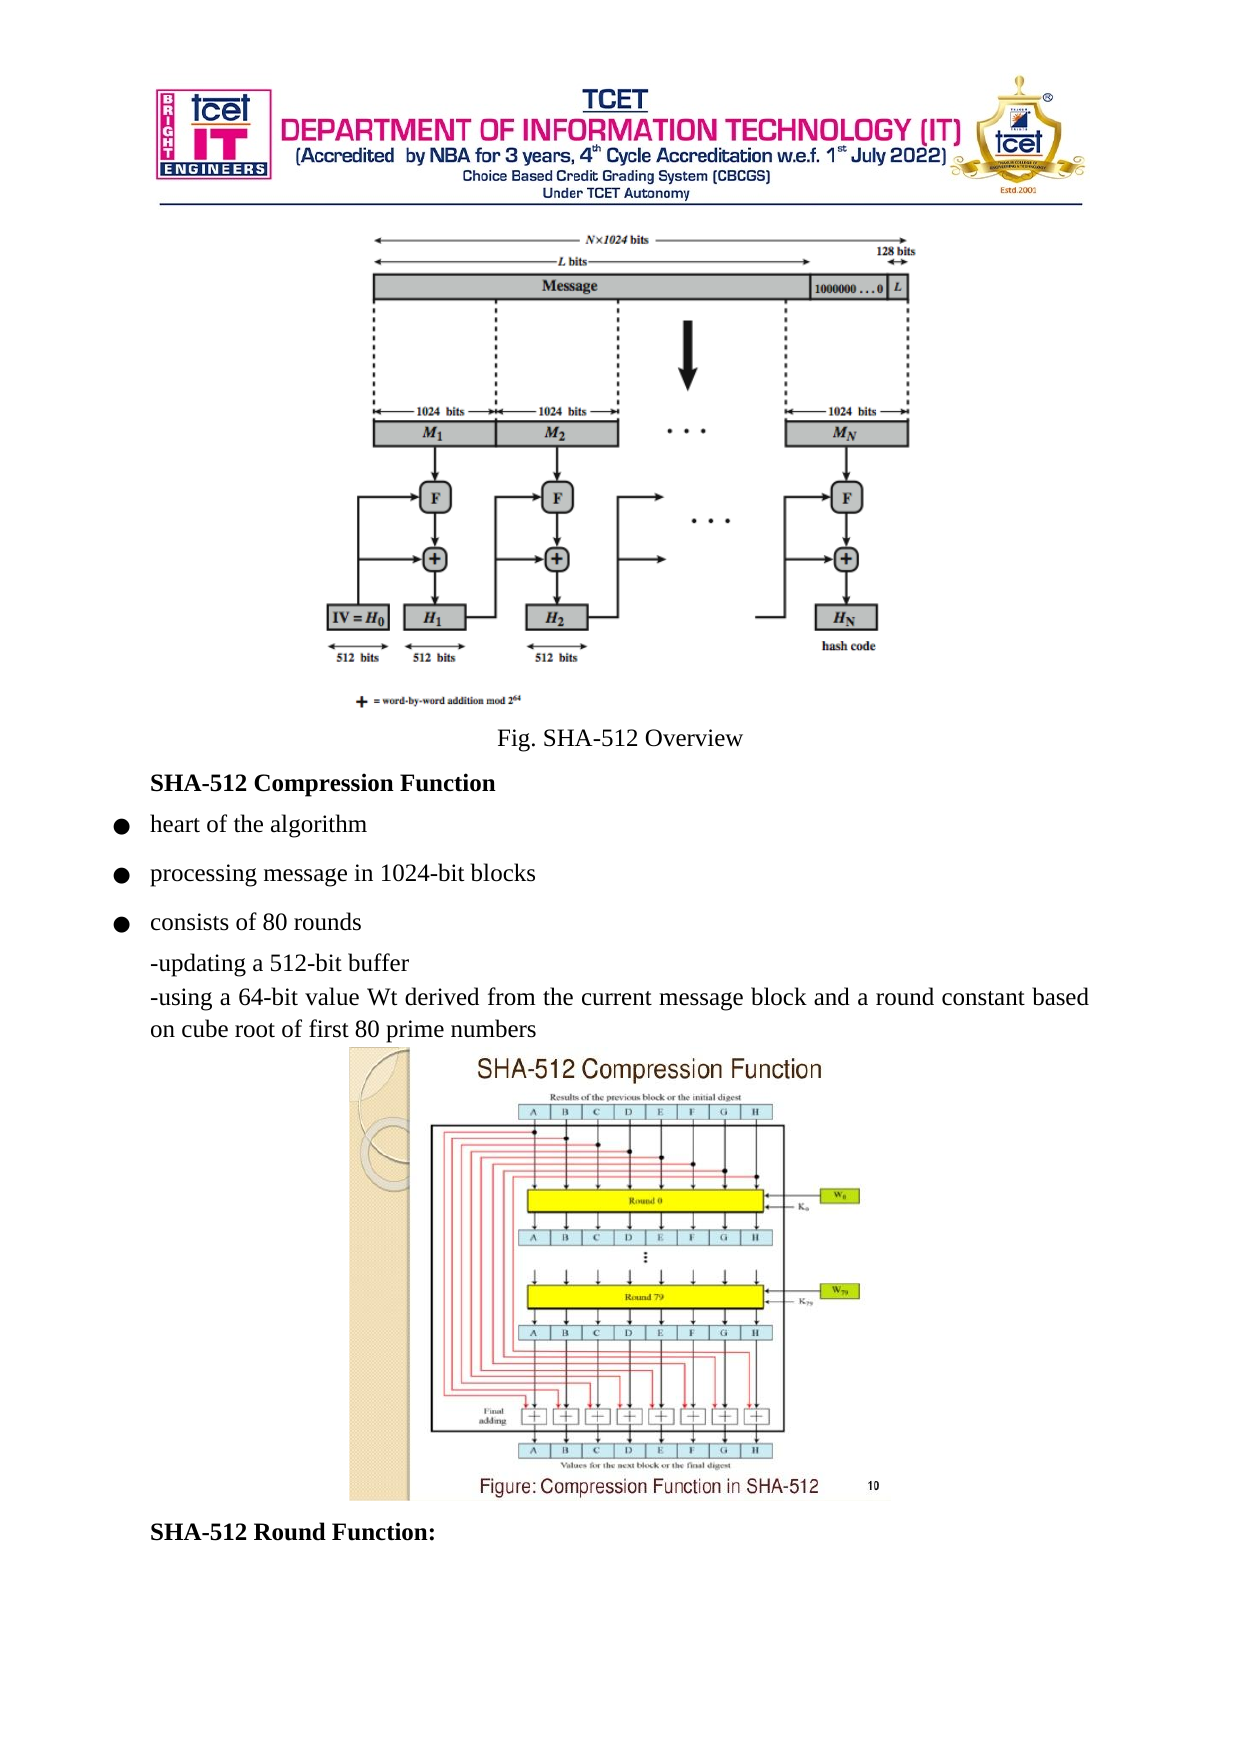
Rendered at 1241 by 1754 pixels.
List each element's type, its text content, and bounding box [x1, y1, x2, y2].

list heart of the algorithm [112, 801, 1090, 844]
text -updating a 512-bit buffer [150, 948, 1090, 977]
picture [312, 221, 928, 719]
picture [349, 1047, 891, 1501]
text -using a 64-bit value Wt derived from the current message block and a round constant based on cube root of first 80 prime numbers [150, 982, 1090, 1043]
list consists of 80 rounds [112, 899, 1090, 942]
text SHA-512 Compression Function [150, 768, 1090, 797]
picture [150, 73, 1091, 210]
text SHA-512 Round Function: [150, 1517, 1090, 1546]
text Fig. SHA-512 Overview [150, 723, 1090, 752]
list processing message in 1024-bit blocks [112, 850, 1090, 893]
